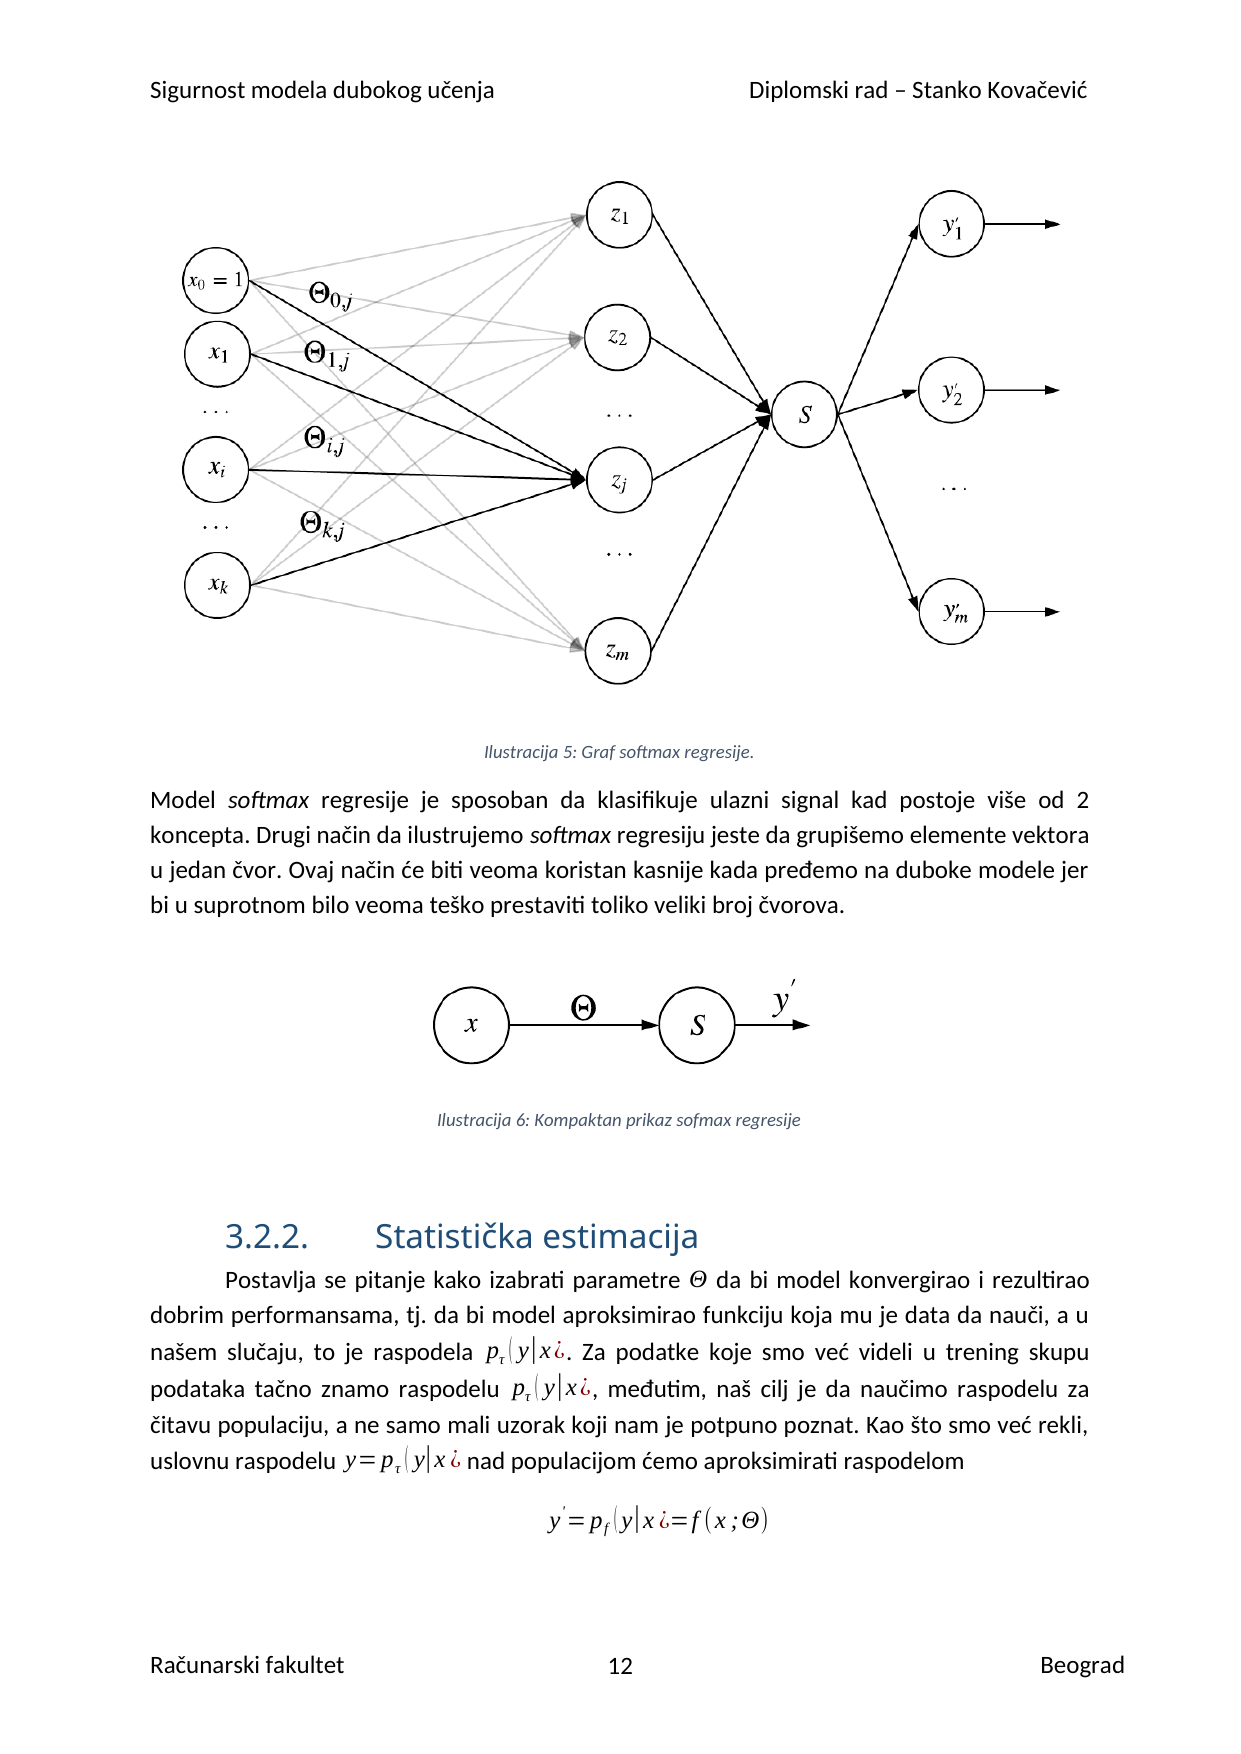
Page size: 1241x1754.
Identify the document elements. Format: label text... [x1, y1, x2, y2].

picture [150, 150, 1090, 716]
text Model softmax regresije je sposoban da klasifikuje ulazni signal kad postoje više od 2 koncepta. Drugi način da ilustrujemo softmax regresiju jeste da grupišemo elemente vektora u jedan čvor. Ovaj način će biti veoma koristan kasnije kada pređemo na duboke modele jer bi u suprotnom bilo veoma teško prestaviti toliko veliki broj čvorova. [150, 784, 1090, 920]
subtitle Statistička estimacija [225, 1212, 1090, 1258]
picture [396, 940, 844, 1100]
text Postavlja se pitanje kako izabrati parametre da bi model konvergirao i rezultirao dobrim performansama, tj. da bi model aproksimirao funkciju koja mu je data da nauči, a u našem slučaju, to je raspodela . Za podatke koje smo već videli u trening skupu podataka tačno znamo raspodelu , međutim, naš cilj je da naučimo raspodelu za čitavu populaciju, a ne samo mali uzorak koji nam je potpuno poznat. Kao što smo već rekli, uslovnu raspodelu nad populacijom ćemo aproksimirati raspodelom [150, 1265, 1090, 1477]
text Ilustracija 5: Graf softmax regresije. [150, 741, 1090, 764]
